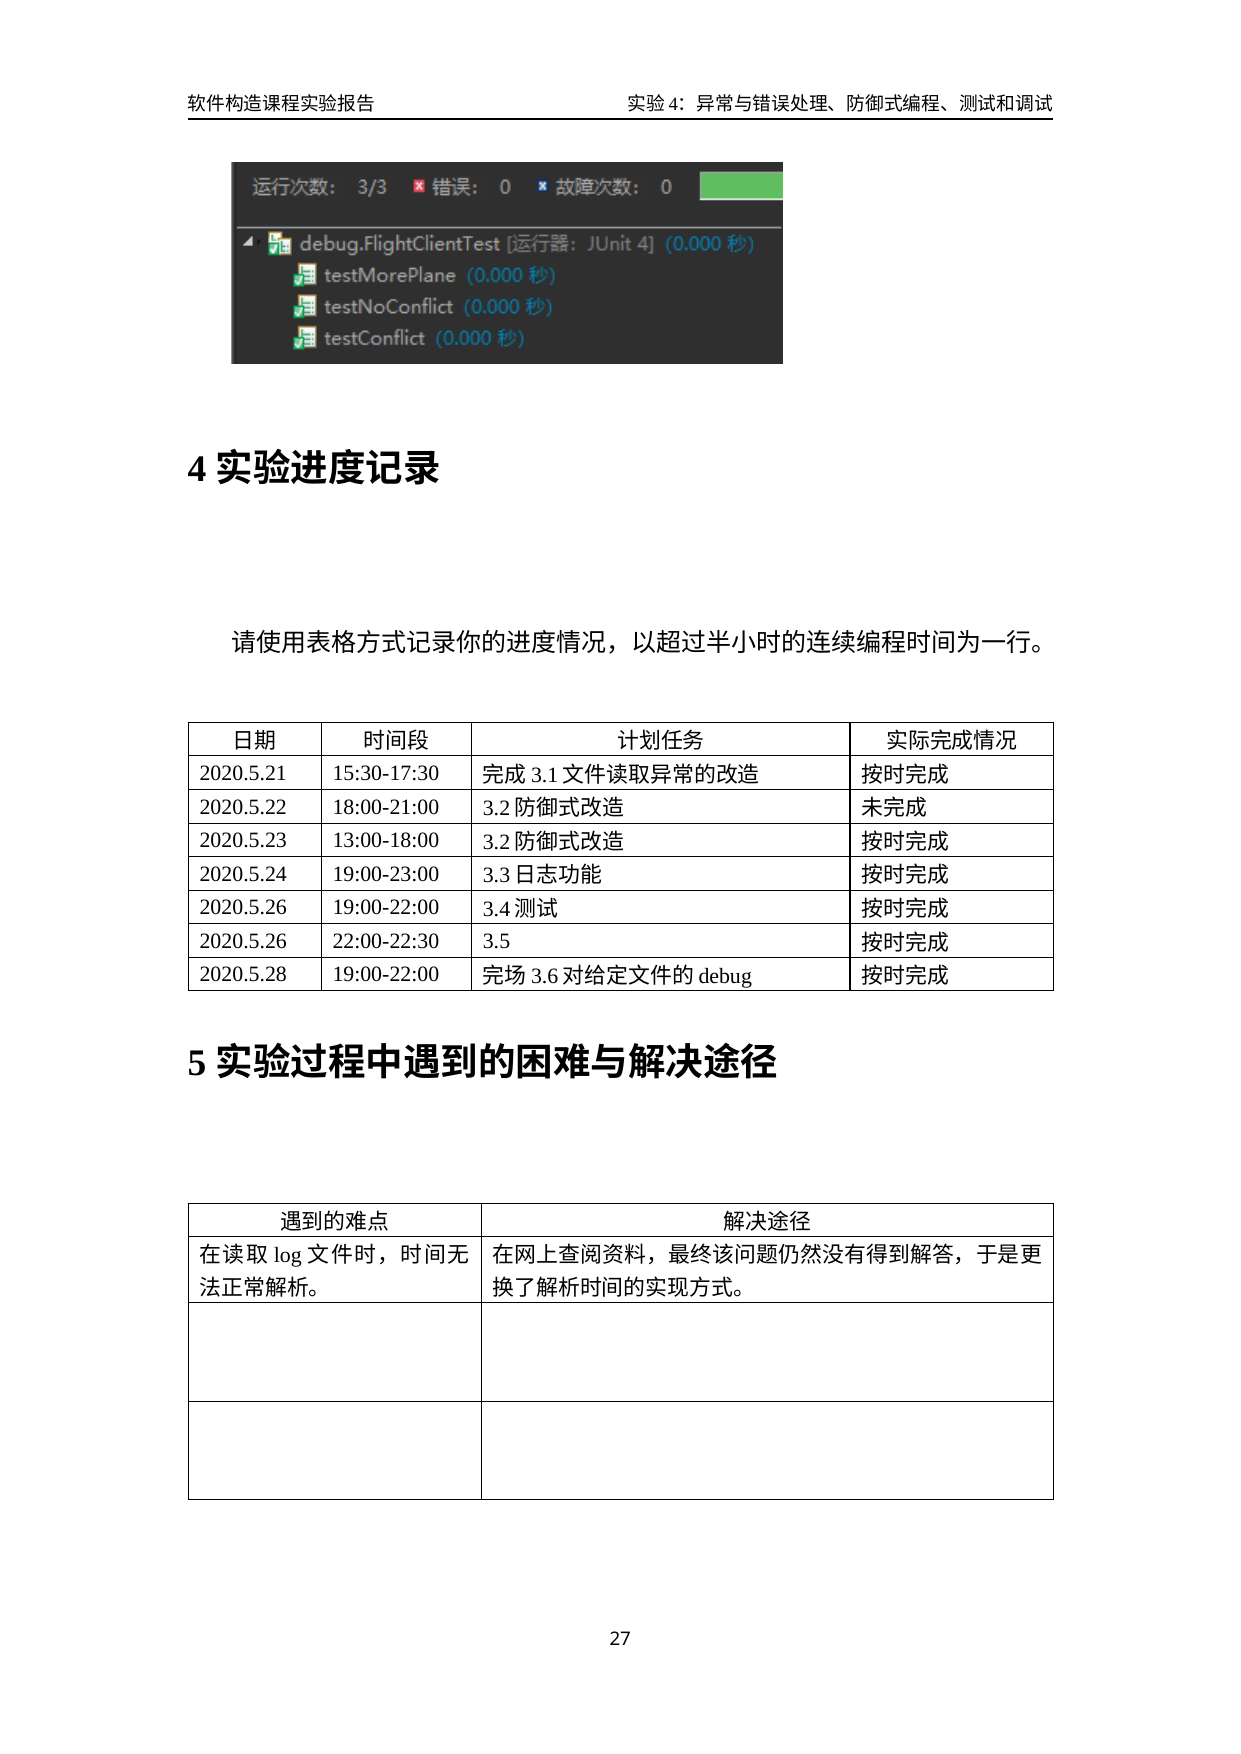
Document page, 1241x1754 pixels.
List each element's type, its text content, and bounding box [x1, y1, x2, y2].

table_cell 2020.5.26 [189, 891, 321, 923]
table_cell 按时完成 [851, 756, 1053, 789]
table_header 解决途径 [482, 1204, 1053, 1236]
table_cell 3.4测试 [472, 891, 849, 923]
table_cell [189, 1402, 481, 1499]
table_cell 按时完成 [851, 958, 1053, 990]
table_cell 19:00-23:00 [322, 857, 471, 889]
table_cell 2020.5.22 [189, 790, 321, 822]
subtitle 实验过程中遇到的困难与解决途径 [187, 1027, 1053, 1092]
table_cell 22:00-22:30 [322, 924, 471, 957]
table_header 遇到的难点 [189, 1204, 481, 1236]
table_cell 在网上查阅资料，最终该问题仍然没有得到解答，于是更换了解析时间的实现方式。 [482, 1237, 1053, 1302]
table_cell 2020.5.26 [189, 924, 321, 957]
table_cell 18:00-21:00 [322, 790, 471, 822]
table_header 计划任务 [472, 723, 849, 755]
table_cell 13:00-18:00 [322, 824, 471, 856]
text 请使用表格方式记录你的进度情况，以超过半小时的连续编程时间为一行。 [187, 608, 1053, 673]
table_cell 19:00-22:00 [322, 891, 471, 923]
table_cell 未完成 [851, 790, 1053, 822]
table_cell 19:00-22:00 [322, 958, 471, 990]
table_cell 3.5 [472, 924, 849, 957]
picture [231, 162, 783, 364]
table_cell 2020.5.28 [189, 958, 321, 990]
table_cell 2020.5.23 [189, 824, 321, 856]
table_cell 15:30-17:30 [322, 756, 471, 789]
table_cell 2020.5.24 [189, 857, 321, 889]
table_cell 完成3.1文件读取异常的改造 [472, 756, 849, 789]
table_header 时间段 [322, 723, 471, 755]
table_cell 按时完成 [851, 891, 1053, 923]
subtitle 实验进度记录 [187, 432, 1053, 497]
table_cell 在读取log文件时，时间无法正常解析。 [189, 1237, 481, 1302]
table_cell 按时完成 [851, 924, 1053, 957]
table_cell 3.2防御式改造 [472, 790, 849, 822]
table_cell 2020.5.21 [189, 756, 321, 789]
table_cell 按时完成 [851, 857, 1053, 889]
table_cell [482, 1303, 1053, 1401]
table_cell [189, 1303, 481, 1401]
table_cell 3.3日志功能 [472, 857, 849, 889]
table_header 日期 [189, 723, 321, 755]
table_cell 完场3.6对给定文件的debug [472, 958, 849, 990]
table_cell 按时完成 [851, 824, 1053, 856]
table_cell [482, 1402, 1053, 1499]
table_cell 3.2防御式改造 [472, 824, 849, 856]
table_header 实际完成情况 [851, 723, 1053, 755]
